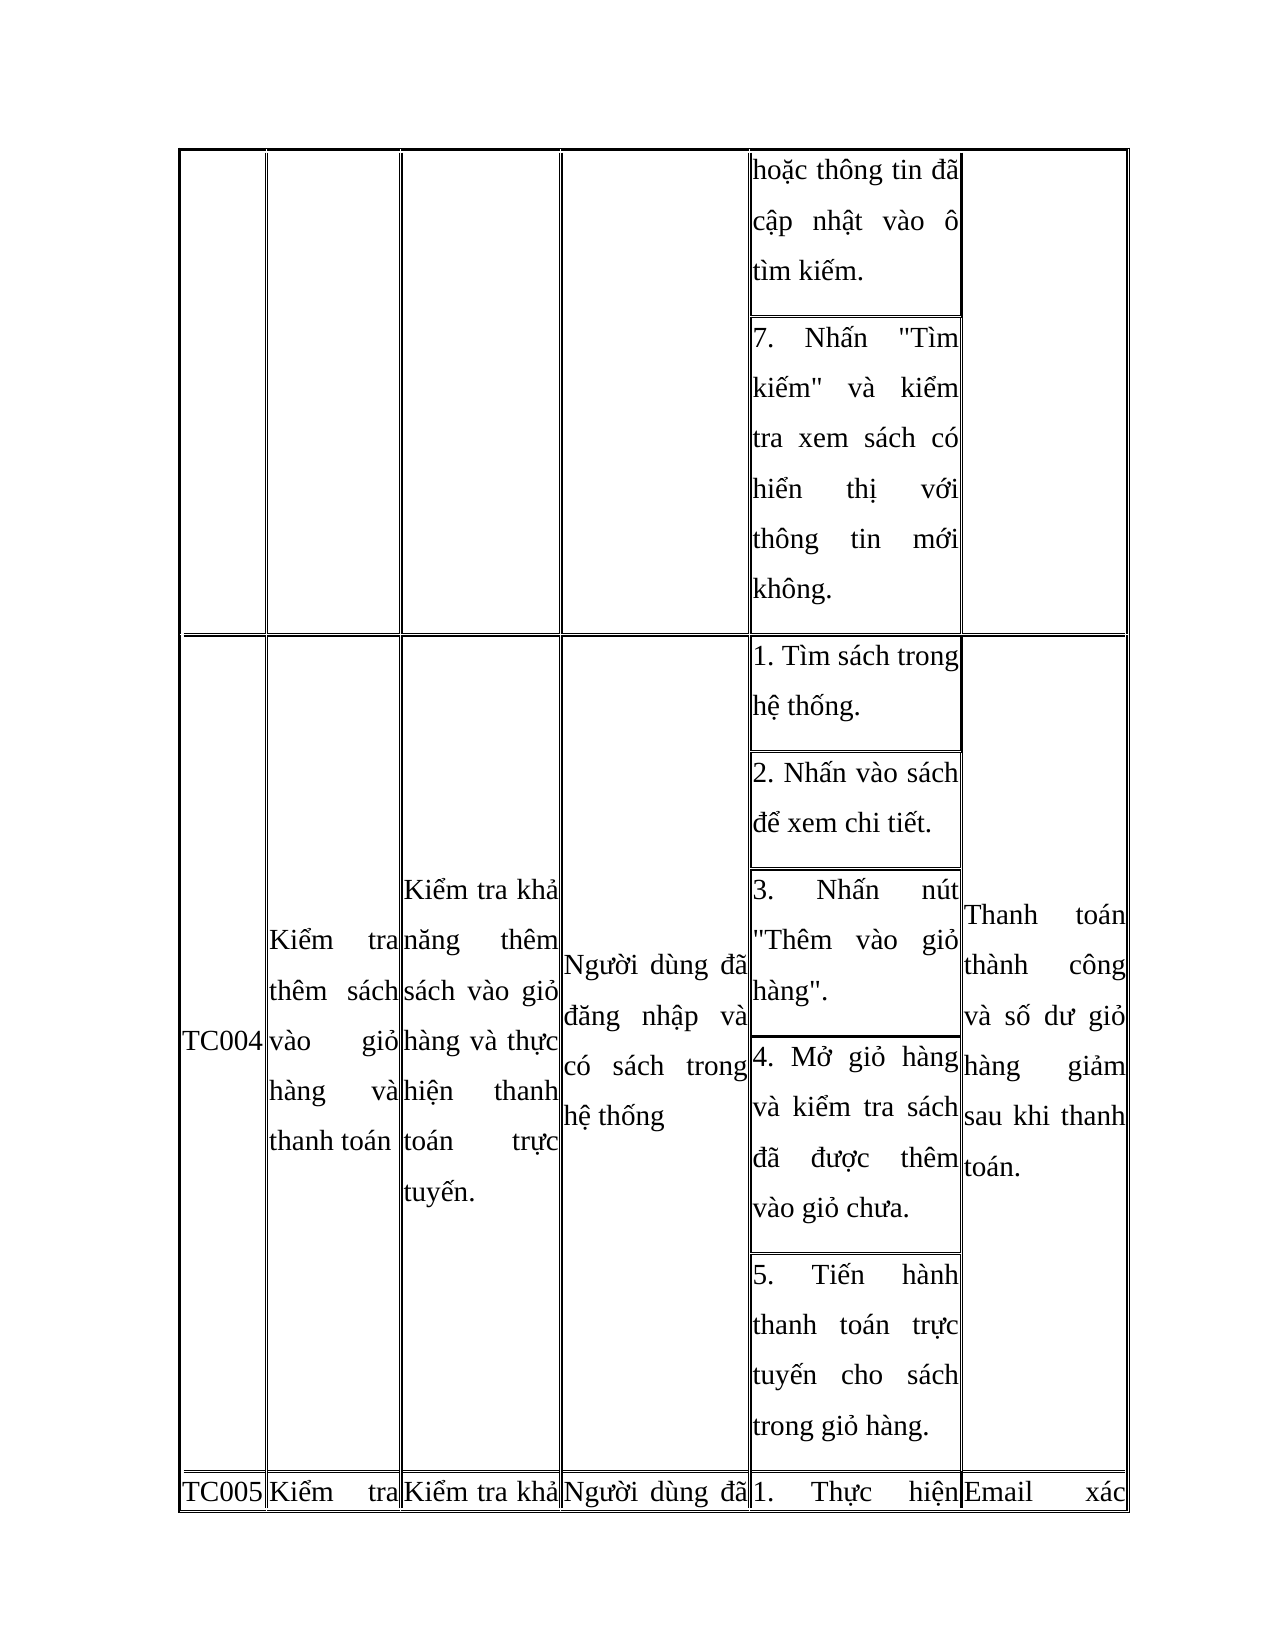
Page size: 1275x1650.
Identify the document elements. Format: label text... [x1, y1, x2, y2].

table_cell Kiểm tra khả năng thêm sách vào giỏ hàng và thực hiện thanh toán trực tuyến. [403, 637, 559, 1470]
table_cell 4. Mở giỏ hàng và kiểm tra sách đã được thêm vào giỏ chưa. [752, 1038, 960, 1252]
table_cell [961, 1470, 1126, 1509]
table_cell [750, 1473, 961, 1509]
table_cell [267, 1470, 401, 1509]
table_cell 3. Nhấn nút "Thêm vào giỏ hàng". [752, 871, 960, 1034]
table_cell 2. Nhấn vào sách để xem chi tiết. [752, 753, 960, 867]
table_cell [561, 1470, 750, 1509]
table_cell 7. Nhấn "Tìm kiếm" và kiểm tra xem sách có hiển thị với thông tin mới không. [752, 318, 960, 633]
table_cell TC005 [181, 1470, 267, 1509]
table_cell TC004 [180, 633, 267, 1470]
table_cell Người dùng đã đăng nhập và có sách trong hệ thống [563, 637, 748, 1470]
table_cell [401, 1470, 561, 1509]
table_cell 5. Tiến hành thanh toán trực tuyến cho sách trong giỏ hàng. [752, 1255, 960, 1470]
table_cell Thanh toán thành công và số dư giỏ hàng giảm sau khi thanh toán. [961, 633, 1128, 1470]
table_cell 1. Tìm sách trong hệ thống. [752, 637, 960, 750]
table_cell Kiểm tra thêm sách vào giỏ hàng và thanh toán [268, 637, 399, 1470]
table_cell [750, 151, 961, 315]
